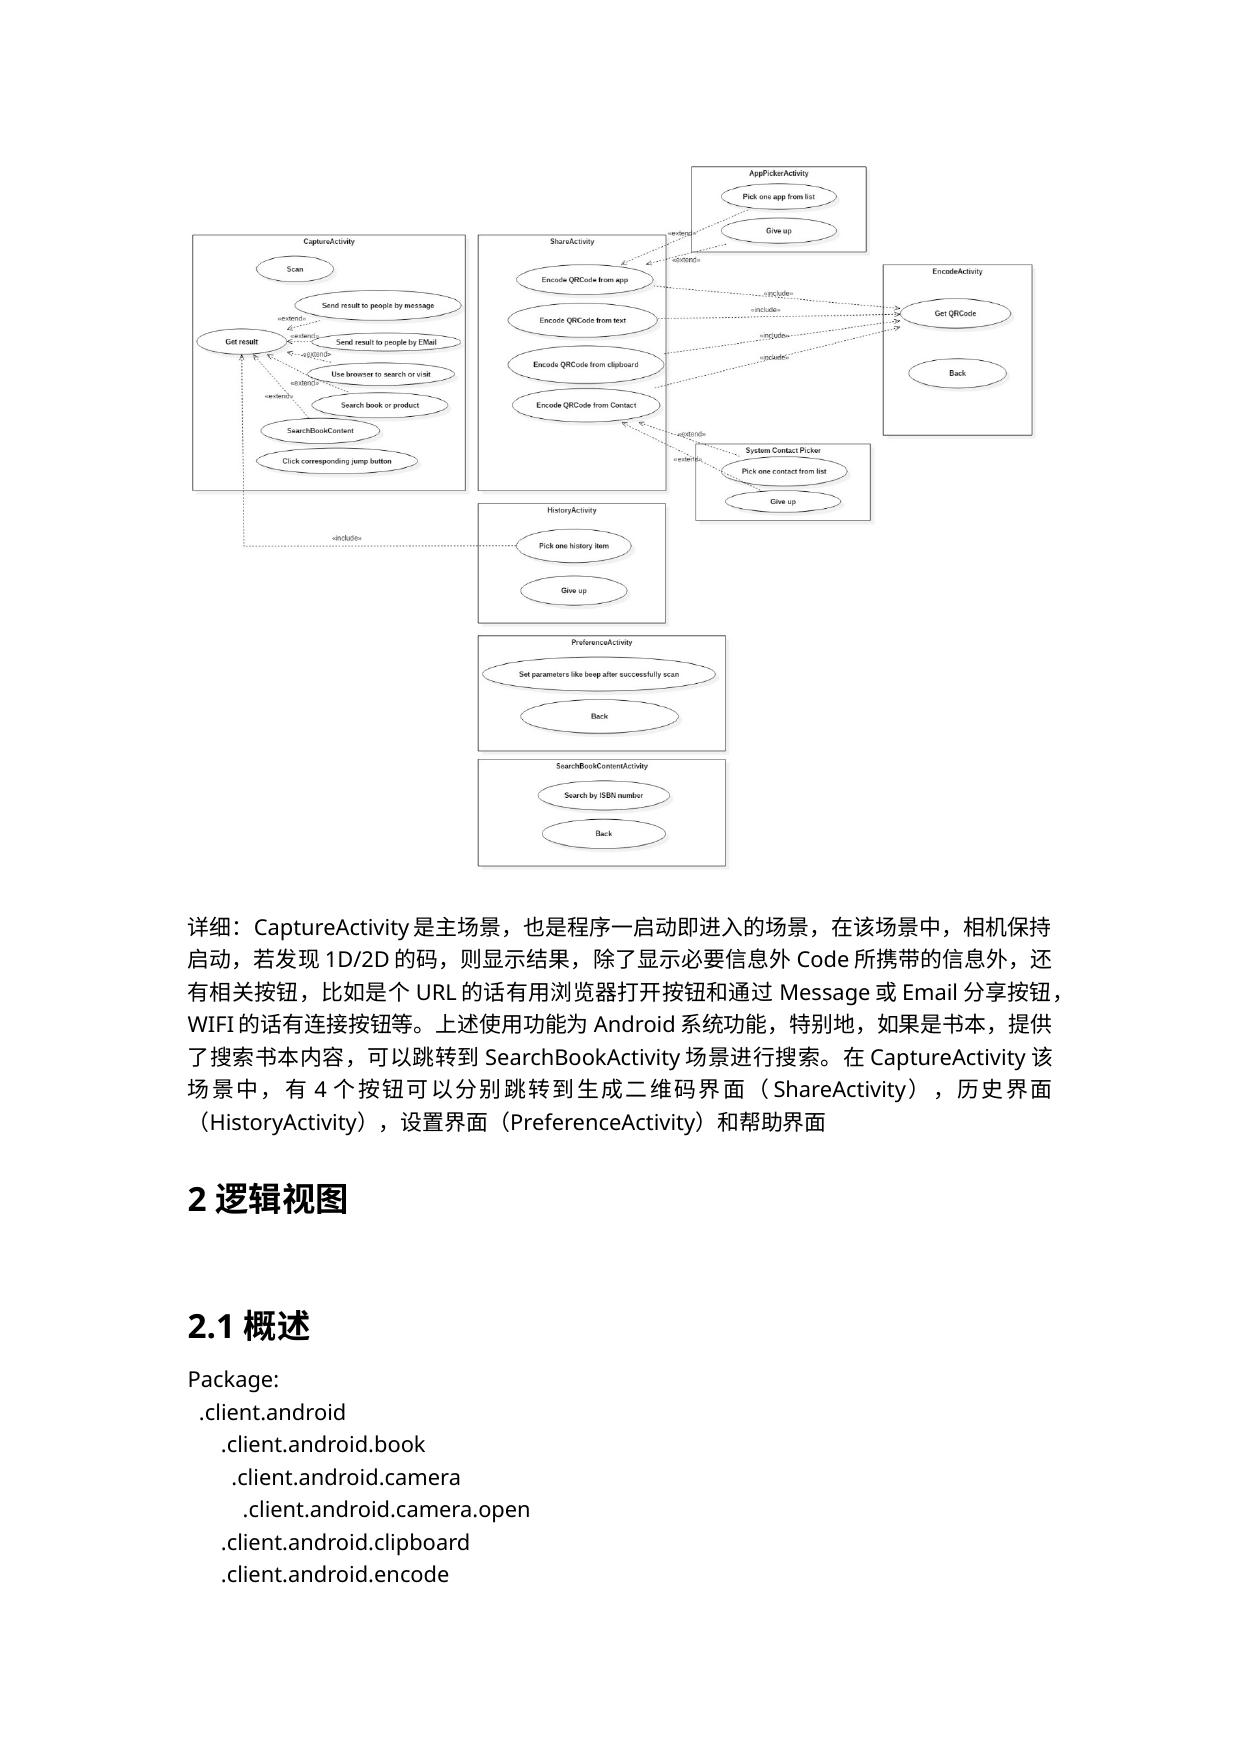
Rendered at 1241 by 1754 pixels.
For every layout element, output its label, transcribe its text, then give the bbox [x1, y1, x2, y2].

text .client.android.book [187, 1428, 1053, 1460]
subtitle 2 逻辑视图 [187, 1164, 1053, 1229]
picture [187, 162, 1053, 887]
text .client.android [187, 1395, 1053, 1428]
text .client.android.encode [187, 1558, 1053, 1590]
text 详细：CaptureActivity是主场景，也是程序一启动即进入的场景，在该场景中，相机保持启动，若发现1D/2D的码，则显示结果，除了显示必要信息外Code所携带的信息外，还有相关按钮，比如是个URL的话有用浏览器打开按钮和通过Message或Email分享按钮，WIFI的话有连接按钮等。上述使用功能为Android系统功能，特别地，如果是书本，提供了搜索书本内容，可以跳转到SearchBookActivity场景进行搜索。在CaptureActivity该场景中，有4个按钮可以分别跳转到生成二维码界面（ShareActivity），历史界面（HistoryActivity），设置界面（PreferenceActivity）和帮助界面 [187, 909, 1053, 1137]
text Package: [187, 1363, 1053, 1395]
text .client.android.clipboard [187, 1525, 1053, 1558]
title 2.1 概述 [187, 1291, 1053, 1356]
text .client.android.camera.open [187, 1493, 1053, 1525]
text .client.android.camera [187, 1460, 1053, 1493]
